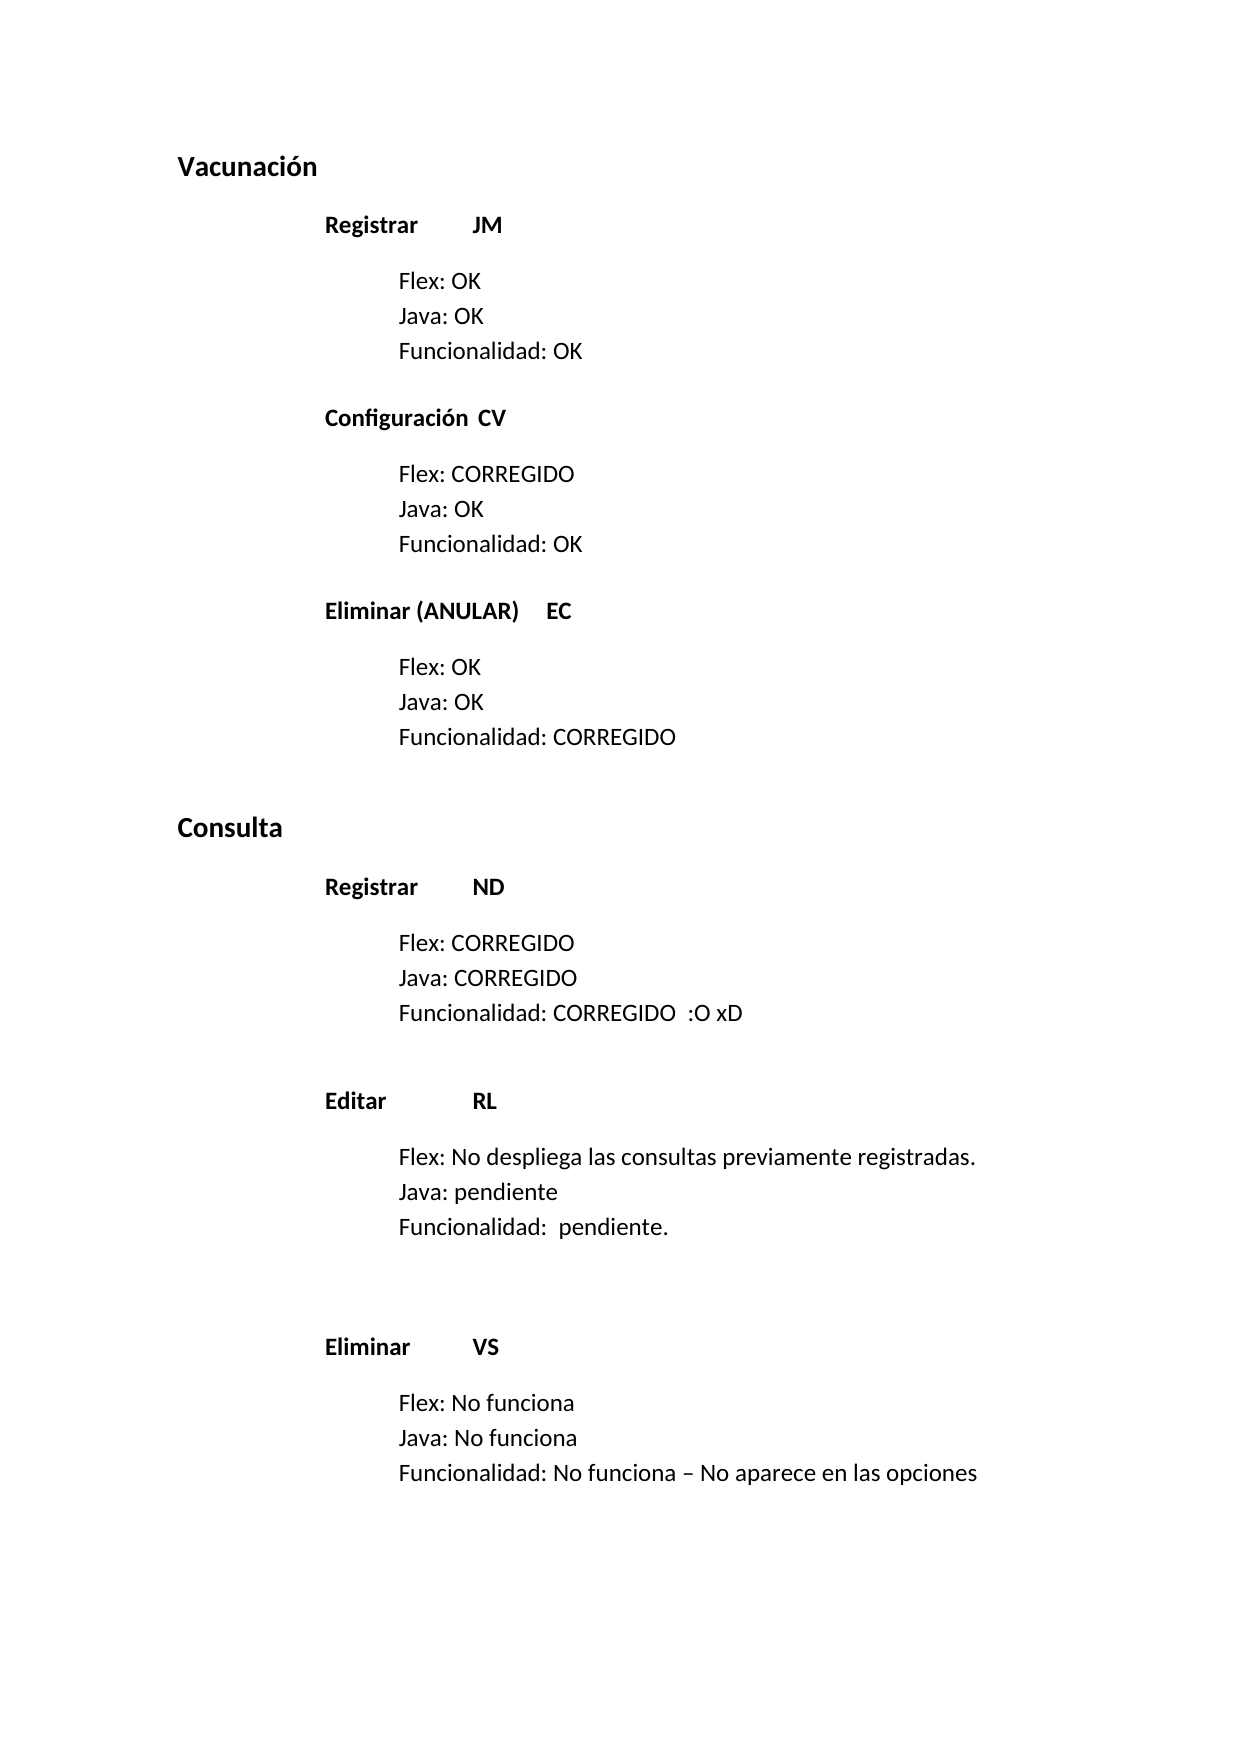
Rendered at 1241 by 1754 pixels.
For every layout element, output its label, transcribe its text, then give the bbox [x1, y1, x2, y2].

text Flex: OK [177, 265, 1063, 296]
text Eliminar (ANULAR) EC [177, 595, 1063, 626]
text Funcionalidad: pendiente. [177, 1211, 1063, 1241]
text Java: CORREGIDO [177, 962, 1063, 992]
text Funcionalidad: OK [177, 528, 1063, 559]
text Eliminar VS [177, 1331, 1063, 1361]
text Flex: CORREGIDO [177, 927, 1063, 957]
text Editar RL [177, 1085, 1063, 1115]
text Vacunación [177, 148, 1063, 183]
text Consulta [177, 809, 1063, 845]
text Java: OK [325, 300, 1063, 331]
text Java: OK [177, 493, 1063, 524]
text Flex: No despliega las consultas previamente registradas. [177, 1141, 1063, 1171]
text Funcionalidad: No funciona – No aparece en las opciones [177, 1457, 1063, 1487]
text Funcionalidad: CORREGIDO :O xD [325, 997, 1063, 1027]
text Java: pendiente [177, 1176, 1063, 1206]
text Funcionalidad: CORREGIDO [177, 721, 1063, 752]
text Flex: No funciona [177, 1387, 1063, 1417]
text Java: OK [177, 686, 1063, 717]
text Java: No funciona [325, 1422, 1063, 1452]
text Configuración CV [177, 402, 1063, 433]
text Flex: OK [177, 651, 1063, 682]
text Registrar ND [177, 871, 1063, 902]
text Registrar JM [177, 209, 1063, 240]
text Flex: CORREGIDO [177, 458, 1063, 489]
text Funcionalidad: OK [177, 335, 1063, 366]
